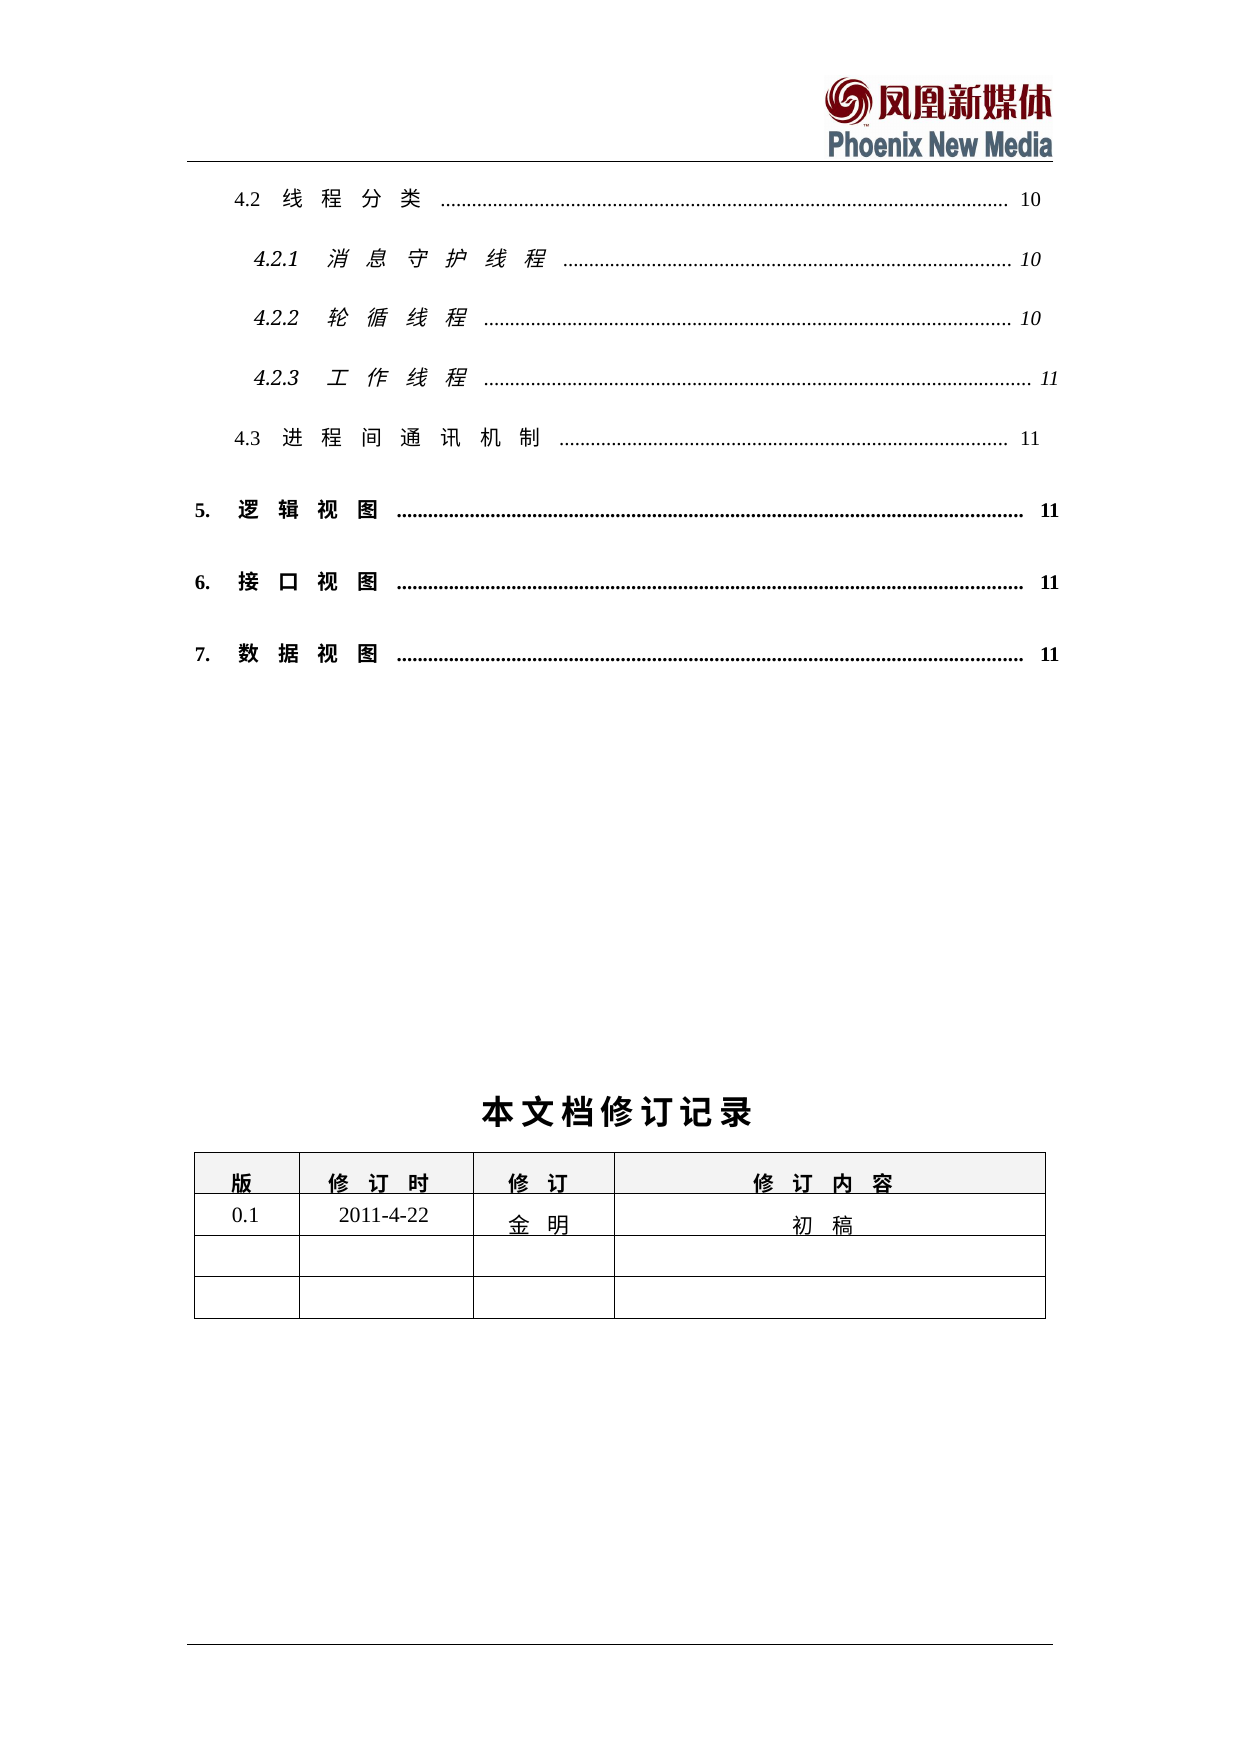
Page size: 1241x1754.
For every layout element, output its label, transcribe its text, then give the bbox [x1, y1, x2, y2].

table_header 版本 [195, 1153, 299, 1193]
text 4.2 线程分类 10 [216, 168, 1046, 227]
table_header 修订内容 [615, 1153, 1045, 1193]
table_cell 初稿 [615, 1194, 1045, 1235]
table_cell [474, 1236, 614, 1276]
table_cell 0.1 [195, 1194, 299, 1235]
table_cell [615, 1277, 1045, 1317]
table_cell 2011-4-22 [300, 1194, 473, 1235]
text 5. 逻辑视图 11 [194, 478, 1046, 538]
text 7. 数据视图 11 [194, 622, 1046, 682]
table_header 修订时间 [300, 1153, 473, 1193]
text 4.3 进程间通讯机制 11 [216, 406, 1046, 466]
table_cell [195, 1236, 299, 1276]
table_cell [474, 1277, 614, 1317]
text 本文档修订记录 [194, 1080, 1046, 1139]
table_cell [615, 1236, 1045, 1276]
table_cell [195, 1277, 299, 1317]
picture [823, 75, 1054, 159]
table_cell [300, 1277, 473, 1317]
text 6. 接口视图 11 [194, 550, 1046, 610]
table_header 修订人 [474, 1153, 614, 1193]
text 4.2.1 消息守护线程 10 [238, 227, 1046, 287]
text 4.2.2 轮循线程 10 [238, 287, 1046, 347]
text 4.2.3 工作线程 11 [238, 347, 1046, 406]
table_cell 金明岩 [474, 1194, 614, 1235]
table_cell [300, 1236, 473, 1276]
